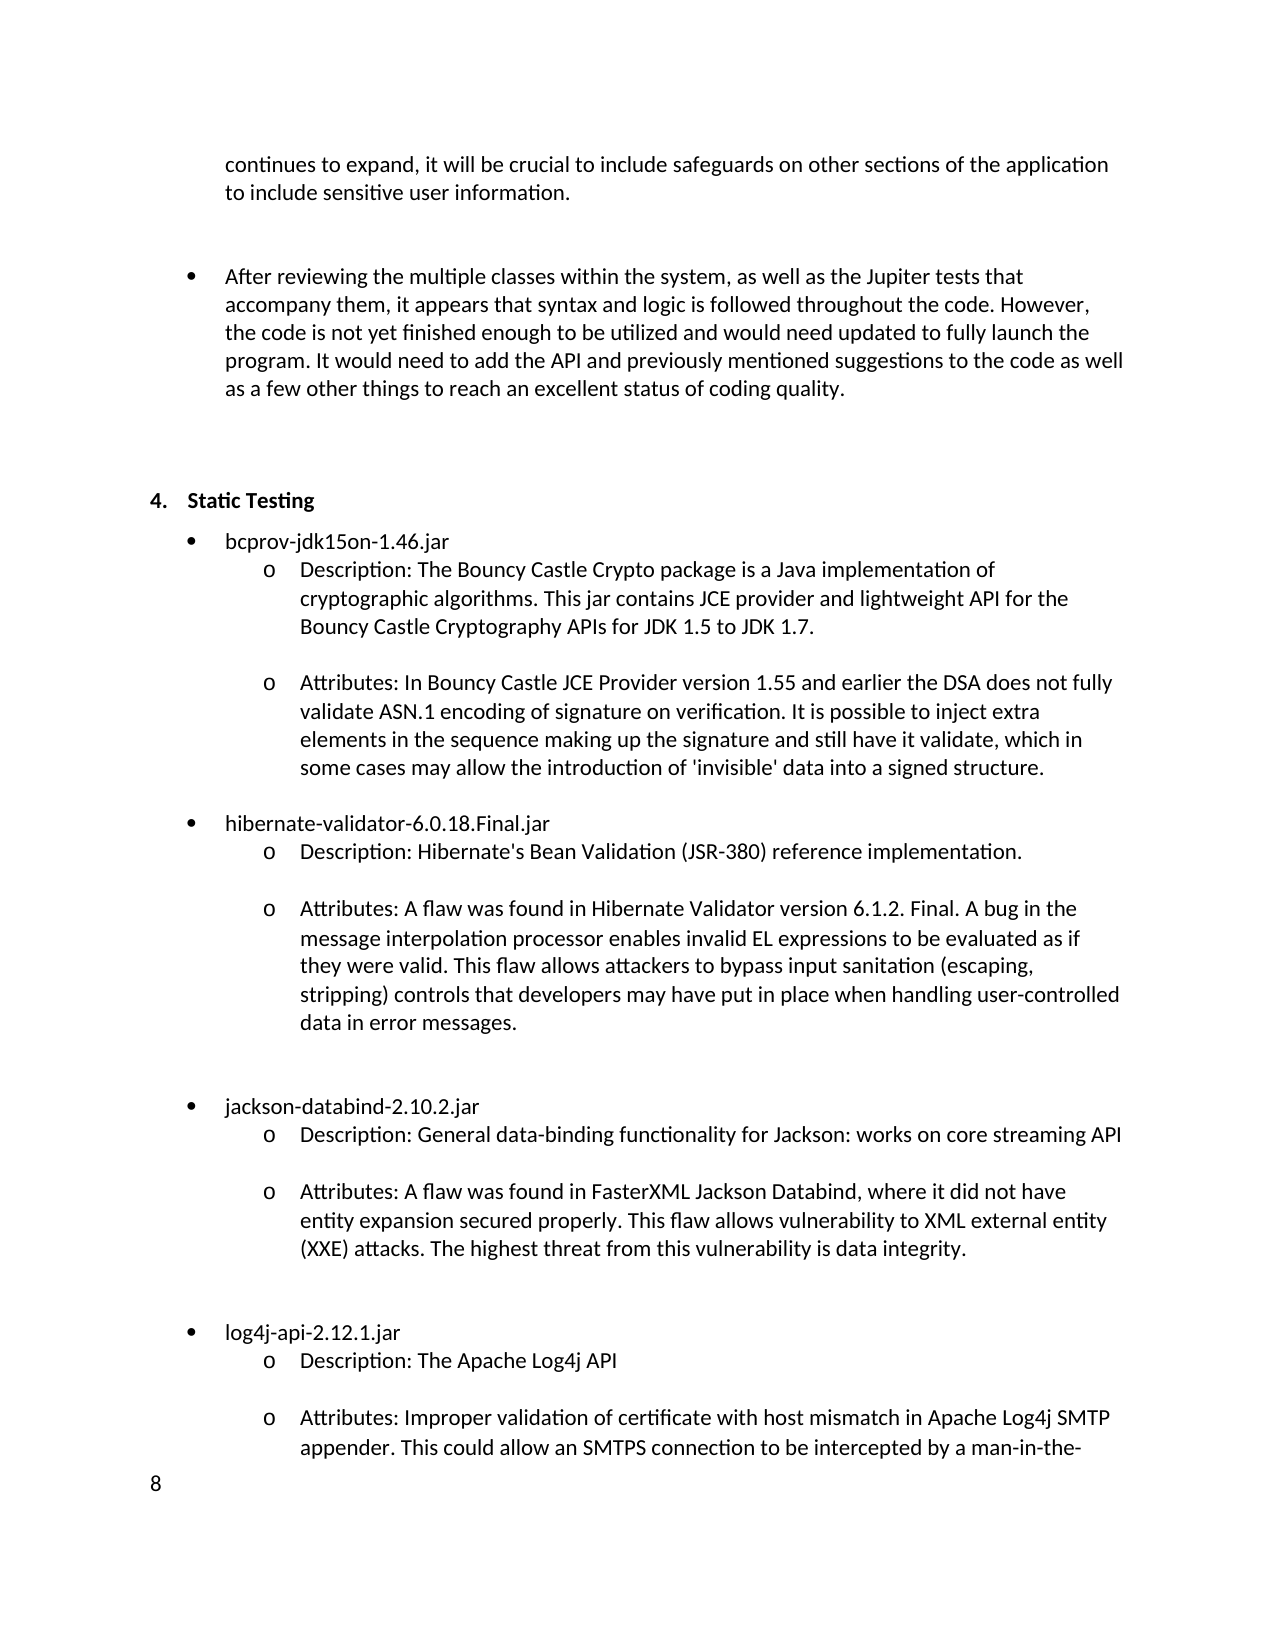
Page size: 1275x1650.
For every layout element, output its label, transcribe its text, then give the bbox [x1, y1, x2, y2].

list bcprov-jdk15on-1.46.jar [187, 527, 1125, 555]
list jackson-databind-2.10.2.jar [187, 1092, 1125, 1120]
list Attributes: A flaw was found in Hibernate Validator version 6.1.2. Final. A bug in the message interpolation processor enables invalid EL expressions to be evaluated as if they were valid. This flaw allows attackers to bypass input sanitation (escaping, stripping) controls that developers may have put in place when handling user-controlled data in error messages. [262, 894, 1125, 1036]
subtitle Static Testing [150, 486, 1125, 514]
list Attributes: In Bouncy Castle JCE Provider version 1.55 and earlier the DSA does not fully validate ASN.1 encoding of signature on verification. It is possible to inject extra elements in the sequence making up the signature and still have it validate, which in some cases may allow the introduction of 'invisible' data into a signed structure. [262, 668, 1125, 781]
list log4j-api-2.12.1.jar [187, 1318, 1125, 1346]
list hibernate-validator-6.0.18.Final.jar [187, 809, 1125, 837]
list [187, 150, 1125, 206]
list After reviewing the multiple classes within the system, as well as the Jupiter tests that accompany them, it appears that syntax and logic is followed throughout the code. However, the code is not yet finished enough to be utilized and would need updated to fully launch the program. It would need to add the API and previously mentioned suggestions to the code as well as a few other things to reach an excellent status of coding quality. [187, 262, 1125, 402]
list Description: General data-binding functionality for Jackson: works on core streaming API [262, 1120, 1125, 1149]
list Description: The Bouncy Castle Crypto package is a Java implementation of cryptographic algorithms. This jar contains JCE provider and lightweight API for the Bouncy Castle Cryptography APIs for JDK 1.5 to JDK 1.7. [262, 555, 1125, 640]
list Attributes: A flaw was found in FasterXML Jackson Databind, where it did not have entity expansion secured properly. This flaw allows vulnerability to XML external entity (XXE) attacks. The highest threat from this vulnerability is data integrity. [262, 1177, 1125, 1262]
list Description: Hibernate's Bean Validation (JSR-380) reference implementation. [262, 837, 1125, 866]
list Description: The Apache Log4j API [262, 1346, 1125, 1375]
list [262, 1403, 1125, 1461]
